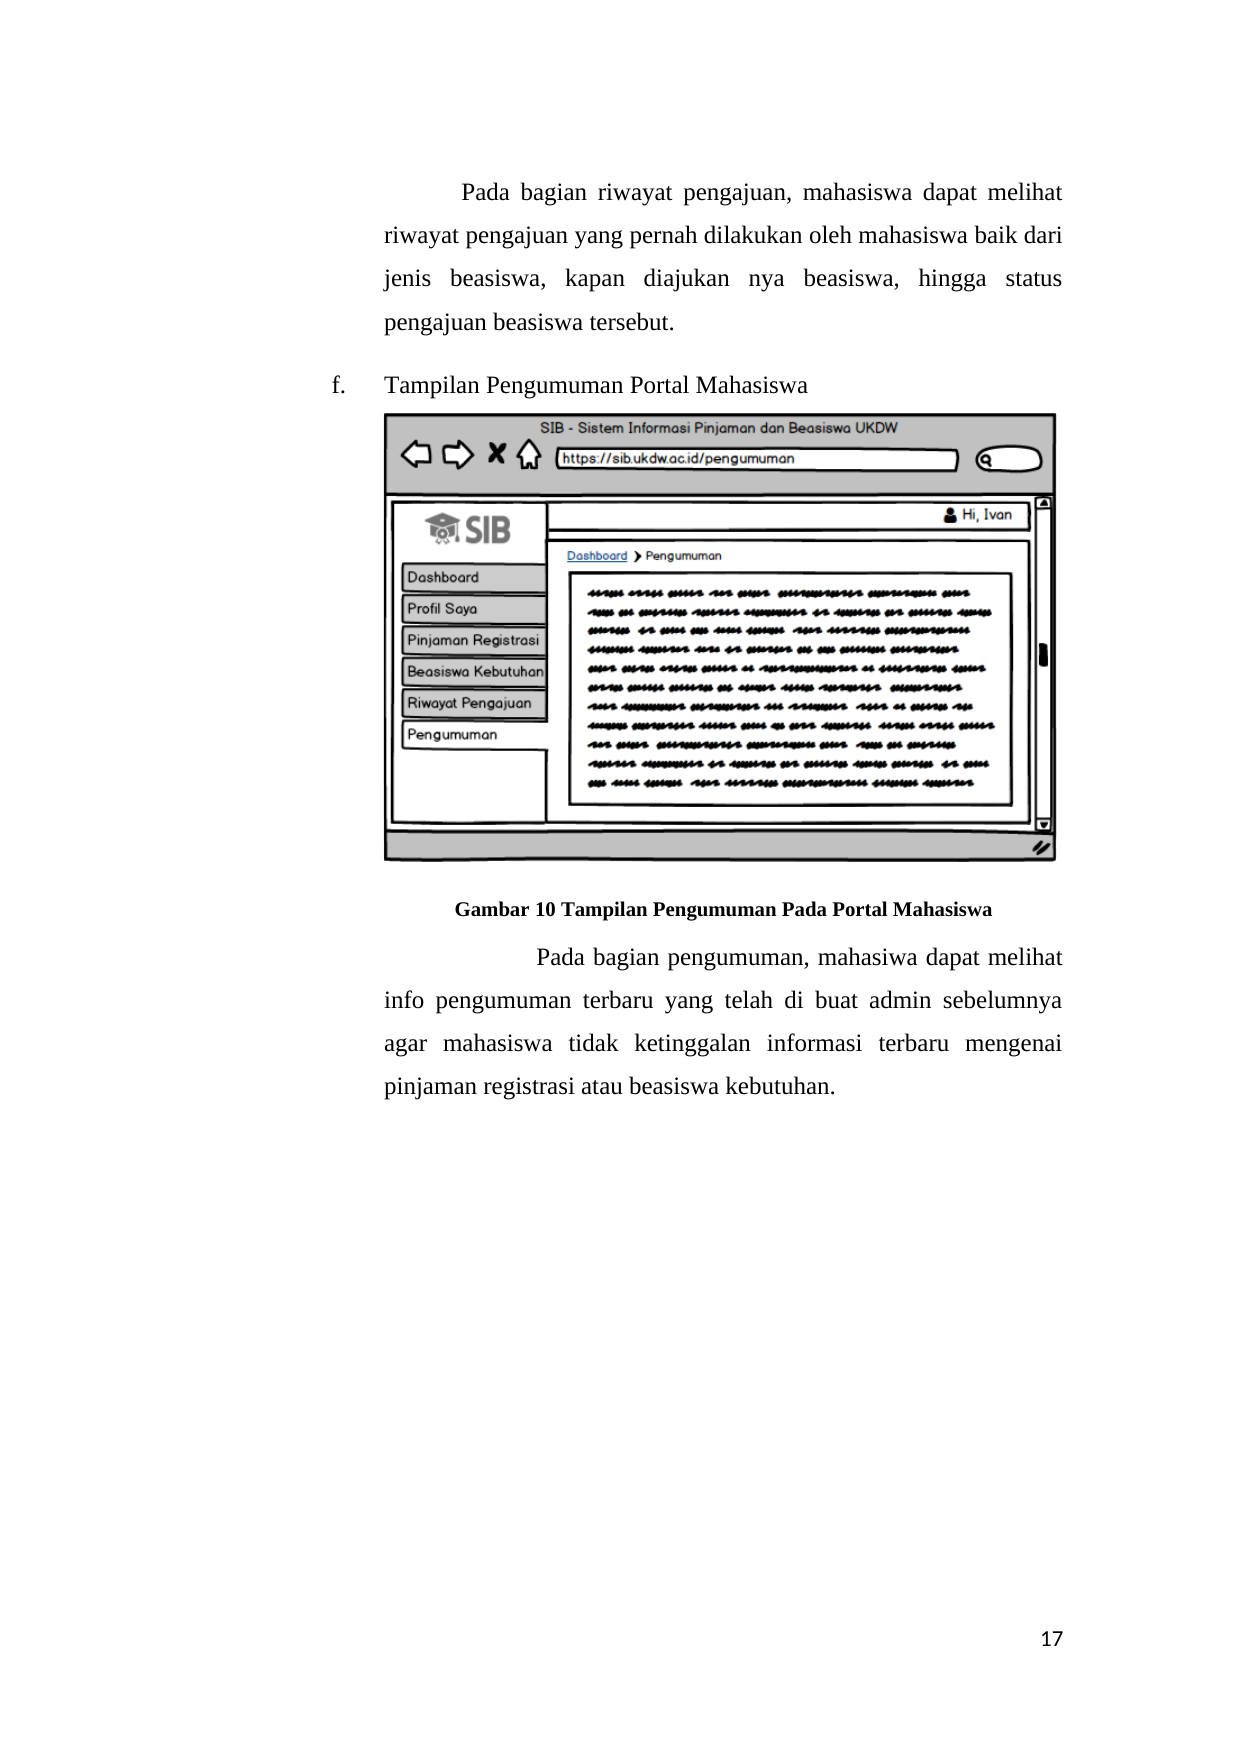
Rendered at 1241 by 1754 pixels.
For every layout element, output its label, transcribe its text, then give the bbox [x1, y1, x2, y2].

text Pada bagian pengumuman, mahasiwa dapat melihat info pengumuman terbaru yang telah di buat admin sebelumnya agar mahasiswa tidak ketinggalan informasi terbaru mengenai pinjaman registrasi atau beasiswa kebutuhan. [384, 942, 1063, 1100]
text Gambar 10 Tampilan Pengumuman Pada Portal Mahasiswa [384, 897, 1063, 921]
text Pada bagian riwayat pengajuan, mahasiswa dapat melihat riwayat pengajuan yang pernah dilakukan oleh mahasiswa baik dari jenis beasiswa, kapan diajukan nya beasiswa, hingga status pengajuan beasiswa tersebut. [384, 177, 1063, 335]
list Tampilan Pengumuman Portal Mahasiswa [331, 371, 1063, 399]
picture [383, 413, 1057, 862]
